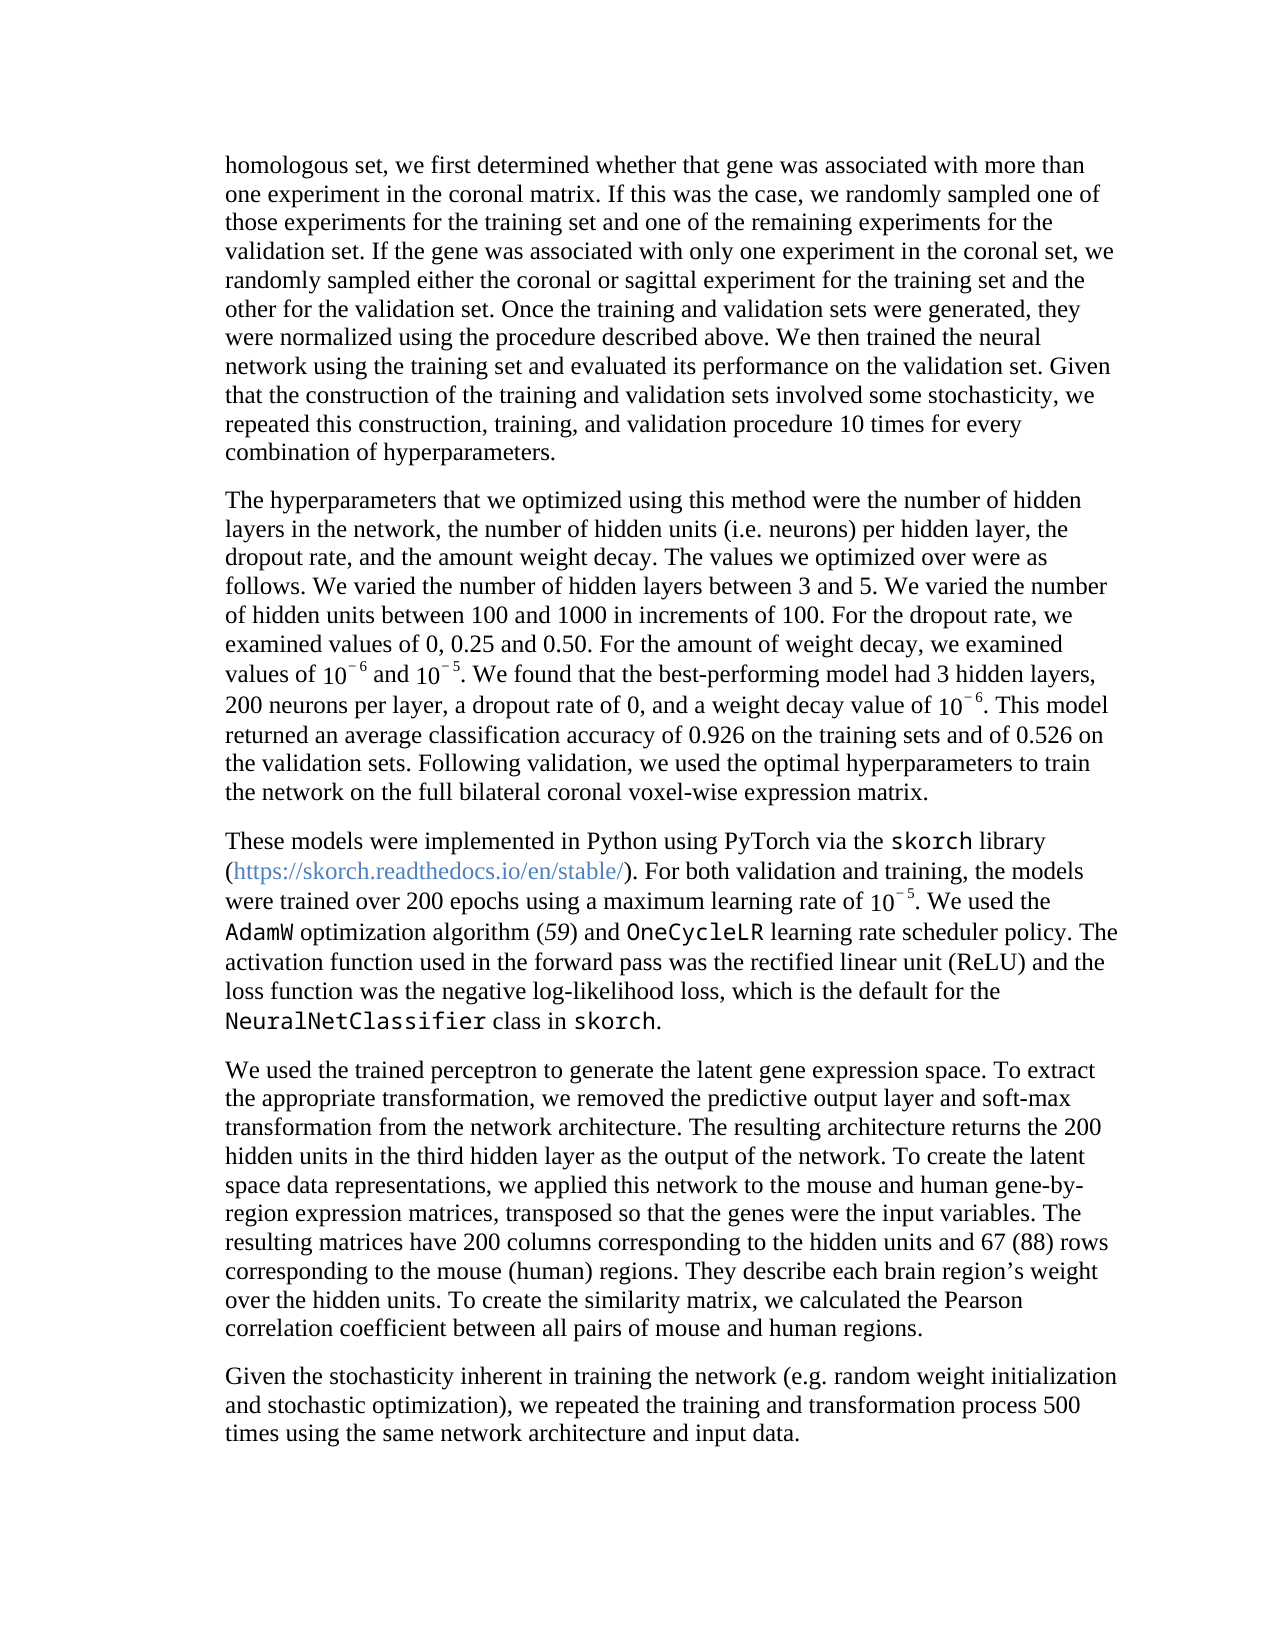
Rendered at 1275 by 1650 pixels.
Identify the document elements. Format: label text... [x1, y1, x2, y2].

text Given the stochasticity inherent in training the network (e.g. random weight initialization and stochastic optimization), we repeated the training and transformation process 500 times using the same network architecture and input data. [225, 1361, 1125, 1447]
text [225, 150, 1125, 466]
text We used the trained perceptron to generate the latent gene expression space. To extract the appropriate transformation, we removed the predictive output layer and soft-max transformation from the network architecture. The resulting architecture returns the 200 hidden units in the third hidden layer as the output of the network. To create the latent space data representations, we applied this network to the mouse and human gene-by-region expression matrices, transposed so that the genes were the input variables. The resulting matrices have 200 columns corresponding to the hidden units and 67 (88) rows corresponding to the mouse (human) regions. They describe each brain region’s weight over the hidden units. To create the similarity matrix, we calculated the Pearson correlation coefficient between all pairs of mouse and human regions. [225, 1055, 1125, 1342]
text These models were implemented in Python using PyTorch via the skorch library (https://skorch.readthedocs.io/en/stable/). For both validation and training, the models were trained over 200 epochs using a maximum learning rate of . We used the AdamW optimization algorithm (59) and OneCycleLR learning rate scheduler policy. The activation function used in the forward pass was the rectified linear unit (ReLU) and the loss function was the negative log-likelihood loss, which is the default for the NeuralNetClassifier class in skorch. [225, 825, 1125, 1036]
